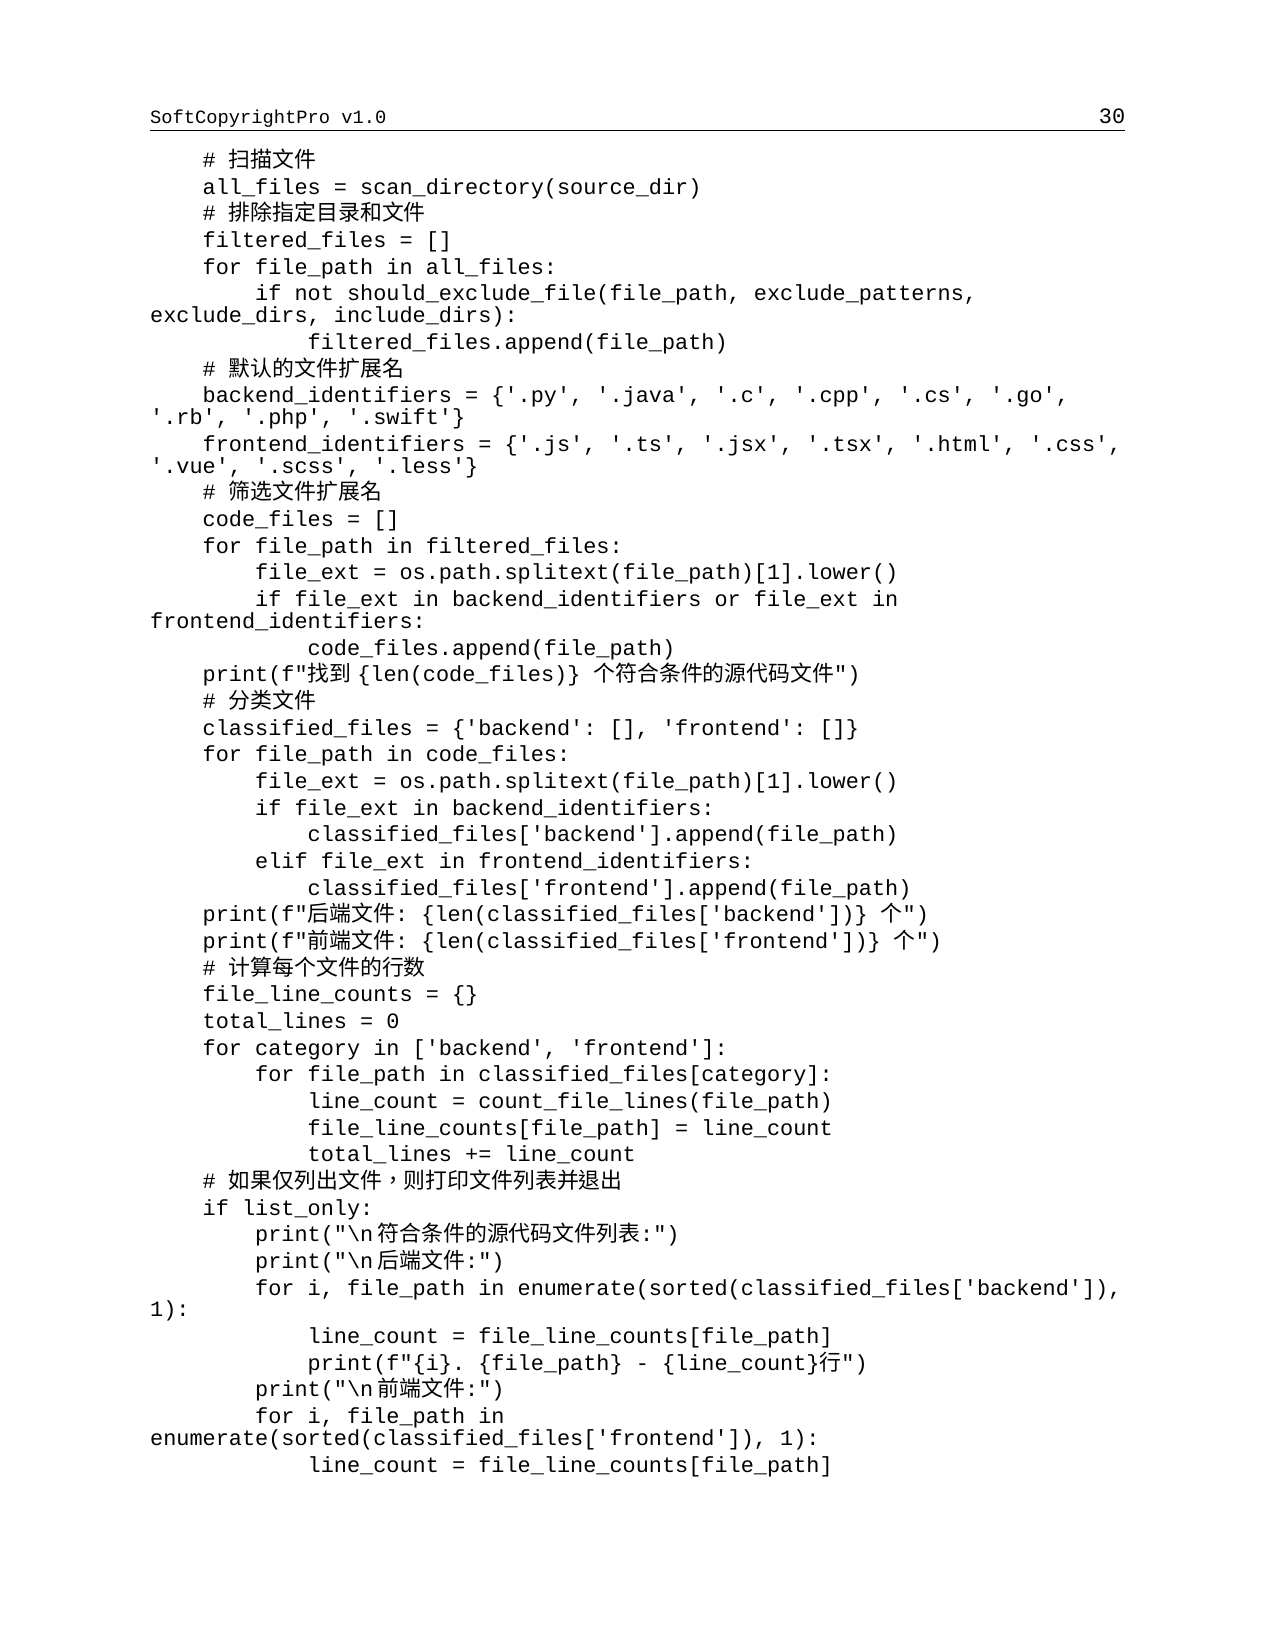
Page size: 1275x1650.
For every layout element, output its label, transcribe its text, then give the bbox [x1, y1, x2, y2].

text for i, file_path in enumerate(sorted(classified_files['backend']), 1): [150, 1277, 1125, 1321]
text code_files = [] [150, 509, 1125, 531]
text # 默认的文件扩展名 [150, 358, 1125, 380]
text classified_files['backend'].append(file_path) [150, 824, 1125, 846]
text file_line_counts = {} [150, 984, 1125, 1006]
text total_lines += line_count [150, 1144, 1125, 1166]
text file_ext = os.path.splitext(file_path)[1].lower() [150, 771, 1125, 793]
text file_ext = os.path.splitext(file_path)[1].lower() [150, 562, 1125, 584]
text for file_path in code_files: [150, 744, 1125, 766]
text for file_path in classified_files[category]: [150, 1064, 1125, 1086]
text code_files.append(file_path) [150, 637, 1125, 659]
text file_line_counts[file_path] = line_count [150, 1117, 1125, 1139]
text # 排除指定目录和文件 [150, 203, 1125, 225]
text print("\n前端文件:") [150, 1379, 1125, 1401]
text backend_identifiers = {'.py', '.java', '.c', '.cpp', '.cs', '.go', '.rb', '.php', '.swift'} [150, 385, 1125, 429]
text if list_only: [150, 1197, 1125, 1219]
text print("\n后端文件:") [150, 1251, 1125, 1273]
text line_count = count_file_lines(file_path) [150, 1091, 1125, 1113]
text for file_path in all_files: [150, 257, 1125, 278]
text classified_files['frontend'].append(file_path) [150, 877, 1125, 899]
text total_lines = 0 [150, 1011, 1125, 1033]
text print(f"前端文件: {len(classified_files['frontend'])} 个") [150, 931, 1125, 953]
text elif file_ext in frontend_identifiers: [150, 851, 1125, 873]
text print(f"找到 {len(code_files)} 个符合条件的源代码文件") [150, 664, 1125, 686]
text # 分类文件 [150, 691, 1125, 713]
text # 扫描文件 [150, 150, 1125, 172]
text if file_ext in backend_identifiers: [150, 797, 1125, 819]
text filtered_files.append(file_path) [150, 332, 1125, 354]
text line_count = file_line_counts[file_path] [150, 1454, 1125, 1476]
text # 如果仅列出文件，则打印文件列表并退出 [150, 1171, 1125, 1193]
text frontend_identifiers = {'.js', '.ts', '.jsx', '.tsx', '.html', '.css', '.vue', '.scss', '.less'} [150, 434, 1125, 477]
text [150, 1353, 1125, 1374]
text filtered_files = [] [150, 230, 1125, 252]
text for category in ['backend', 'frontend']: [150, 1037, 1125, 1059]
text for file_path in filtered_files: [150, 536, 1125, 557]
text # 计算每个文件的行数 [150, 957, 1125, 979]
text for i, file_path in enumerate(sorted(classified_files['frontend']), 1): [150, 1406, 1125, 1450]
text # 筛选文件扩展名 [150, 482, 1125, 504]
text if file_ext in backend_identifiers or file_ext in frontend_identifiers: [150, 589, 1125, 633]
text line_count = file_line_counts[file_path] [150, 1326, 1125, 1348]
text all_files = scan_directory(source_dir) [150, 177, 1125, 198]
text print("\n符合条件的源代码文件列表:") [150, 1224, 1125, 1246]
text print(f"后端文件: {len(classified_files['backend'])} 个") [150, 904, 1125, 926]
text classified_files = {'backend': [], 'frontend': []} [150, 717, 1125, 739]
text if not should_exclude_file(file_path, exclude_patterns, exclude_dirs, include_dirs): [150, 283, 1125, 327]
